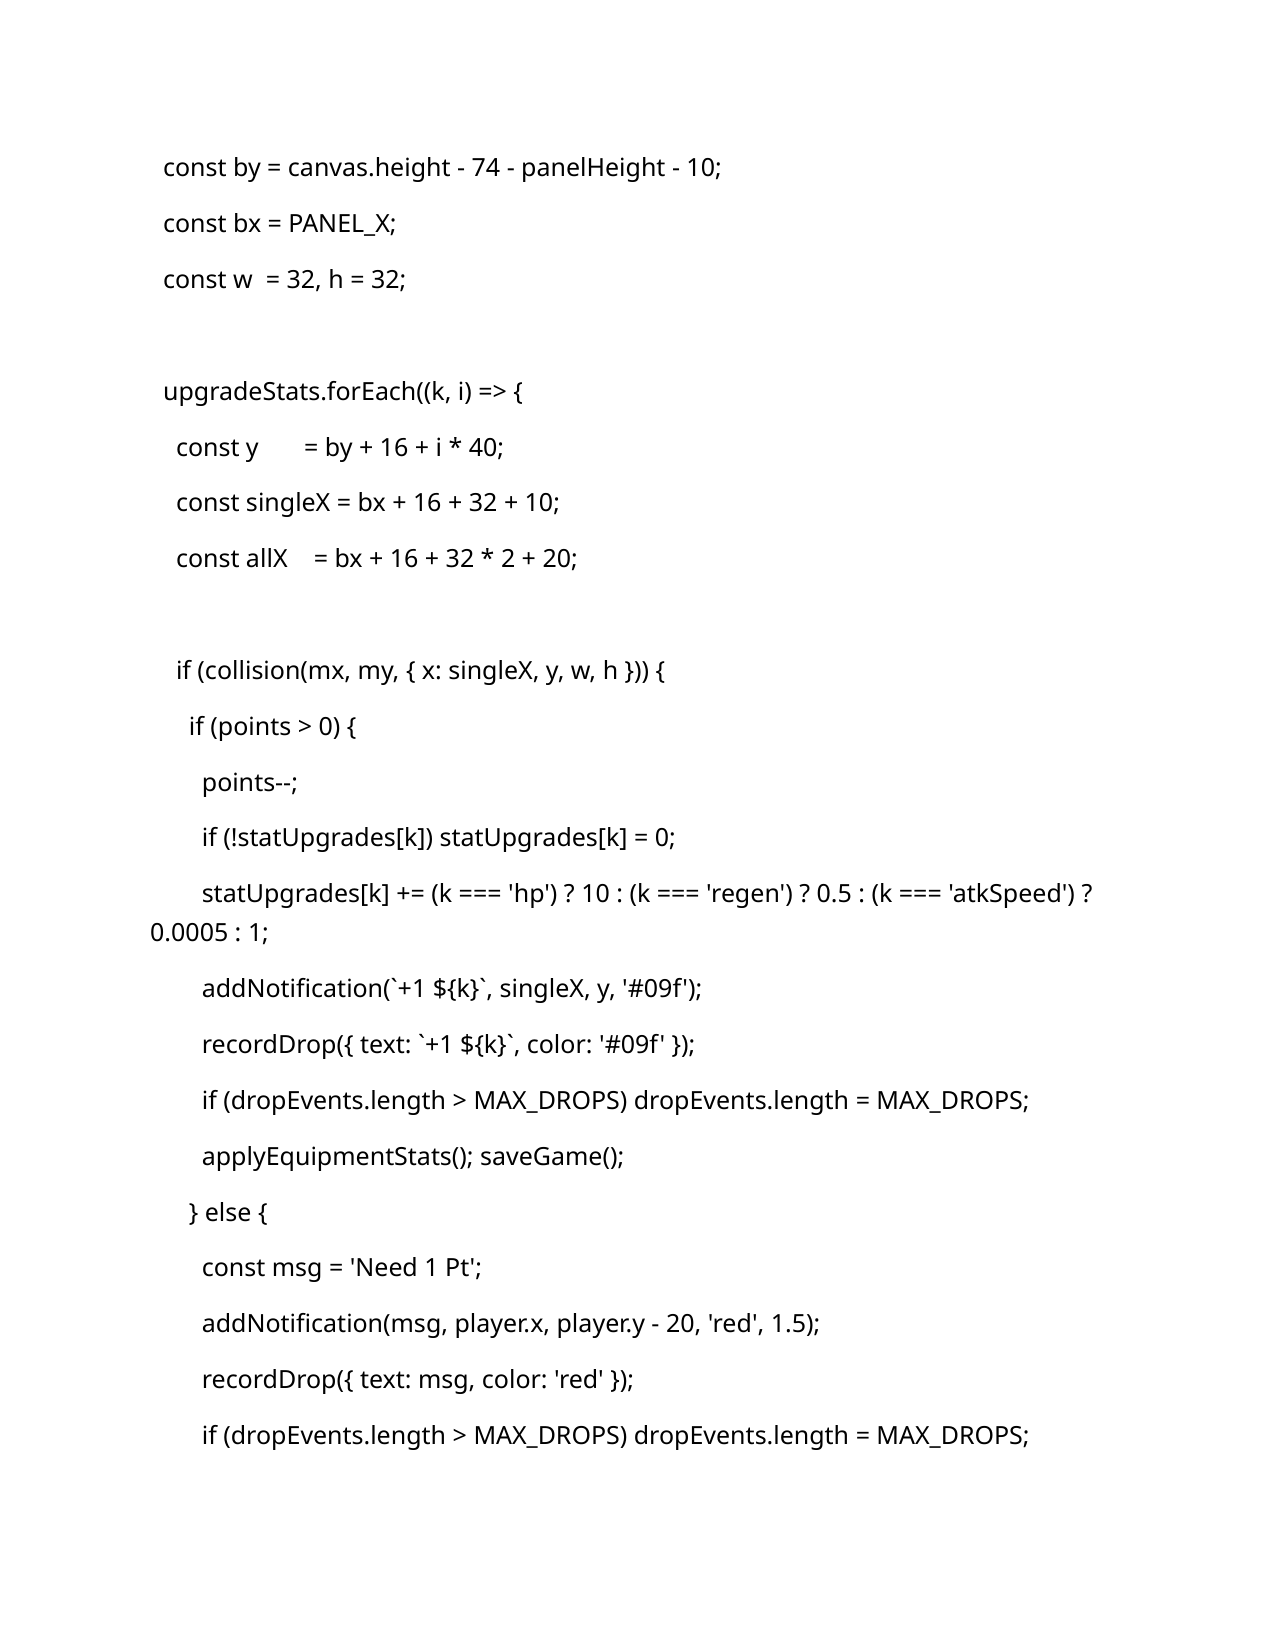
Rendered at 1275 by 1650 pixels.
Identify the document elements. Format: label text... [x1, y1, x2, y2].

text const y = by + 16 + i * 40; [150, 429, 1125, 463]
text const allX = bx + 16 + 32 * 2 + 20; [150, 541, 1125, 575]
text if (!statUpgrades[k]) statUpgrades[k] = 0; [150, 820, 1125, 854]
text addNotification(msg, player.x, player.y - 20, 'red', 1.5); [150, 1306, 1125, 1340]
text const bx = PANEL_X; [150, 206, 1125, 240]
text if (points > 0) { [150, 708, 1125, 742]
text const msg = 'Need 1 Pt'; [150, 1250, 1125, 1284]
text recordDrop({ text: msg, color: 'red' }); [150, 1362, 1125, 1396]
text statUpgrades[k] += (k === 'hp') ? 10 : (k === 'regen') ? 0.5 : (k === 'atkSpeed') ? 0.0005 : 1; [150, 876, 1125, 949]
text applyEquipmentStats(); saveGame(); [150, 1138, 1125, 1172]
text } else { [150, 1194, 1125, 1228]
text const by = canvas.height - 74 - panelHeight - 10; [150, 150, 1125, 184]
text const w = 32, h = 32; [150, 262, 1125, 296]
text recordDrop({ text: `+1 ${k}`, color: '#09f' }); [150, 1027, 1125, 1061]
text upgradeStats.forEach((k, i) => { [150, 373, 1125, 407]
text addNotification(`+1 ${k}`, singleX, y, '#09f'); [150, 971, 1125, 1005]
text if (collision(mx, my, { x: singleX, y, w, h })) { [150, 652, 1125, 687]
text const singleX = bx + 16 + 32 + 10; [150, 485, 1125, 519]
text if (dropEvents.length > MAX_DROPS) dropEvents.length = MAX_DROPS; [150, 1082, 1125, 1117]
text if (dropEvents.length > MAX_DROPS) dropEvents.length = MAX_DROPS; [150, 1417, 1125, 1452]
text points--; [150, 764, 1125, 798]
